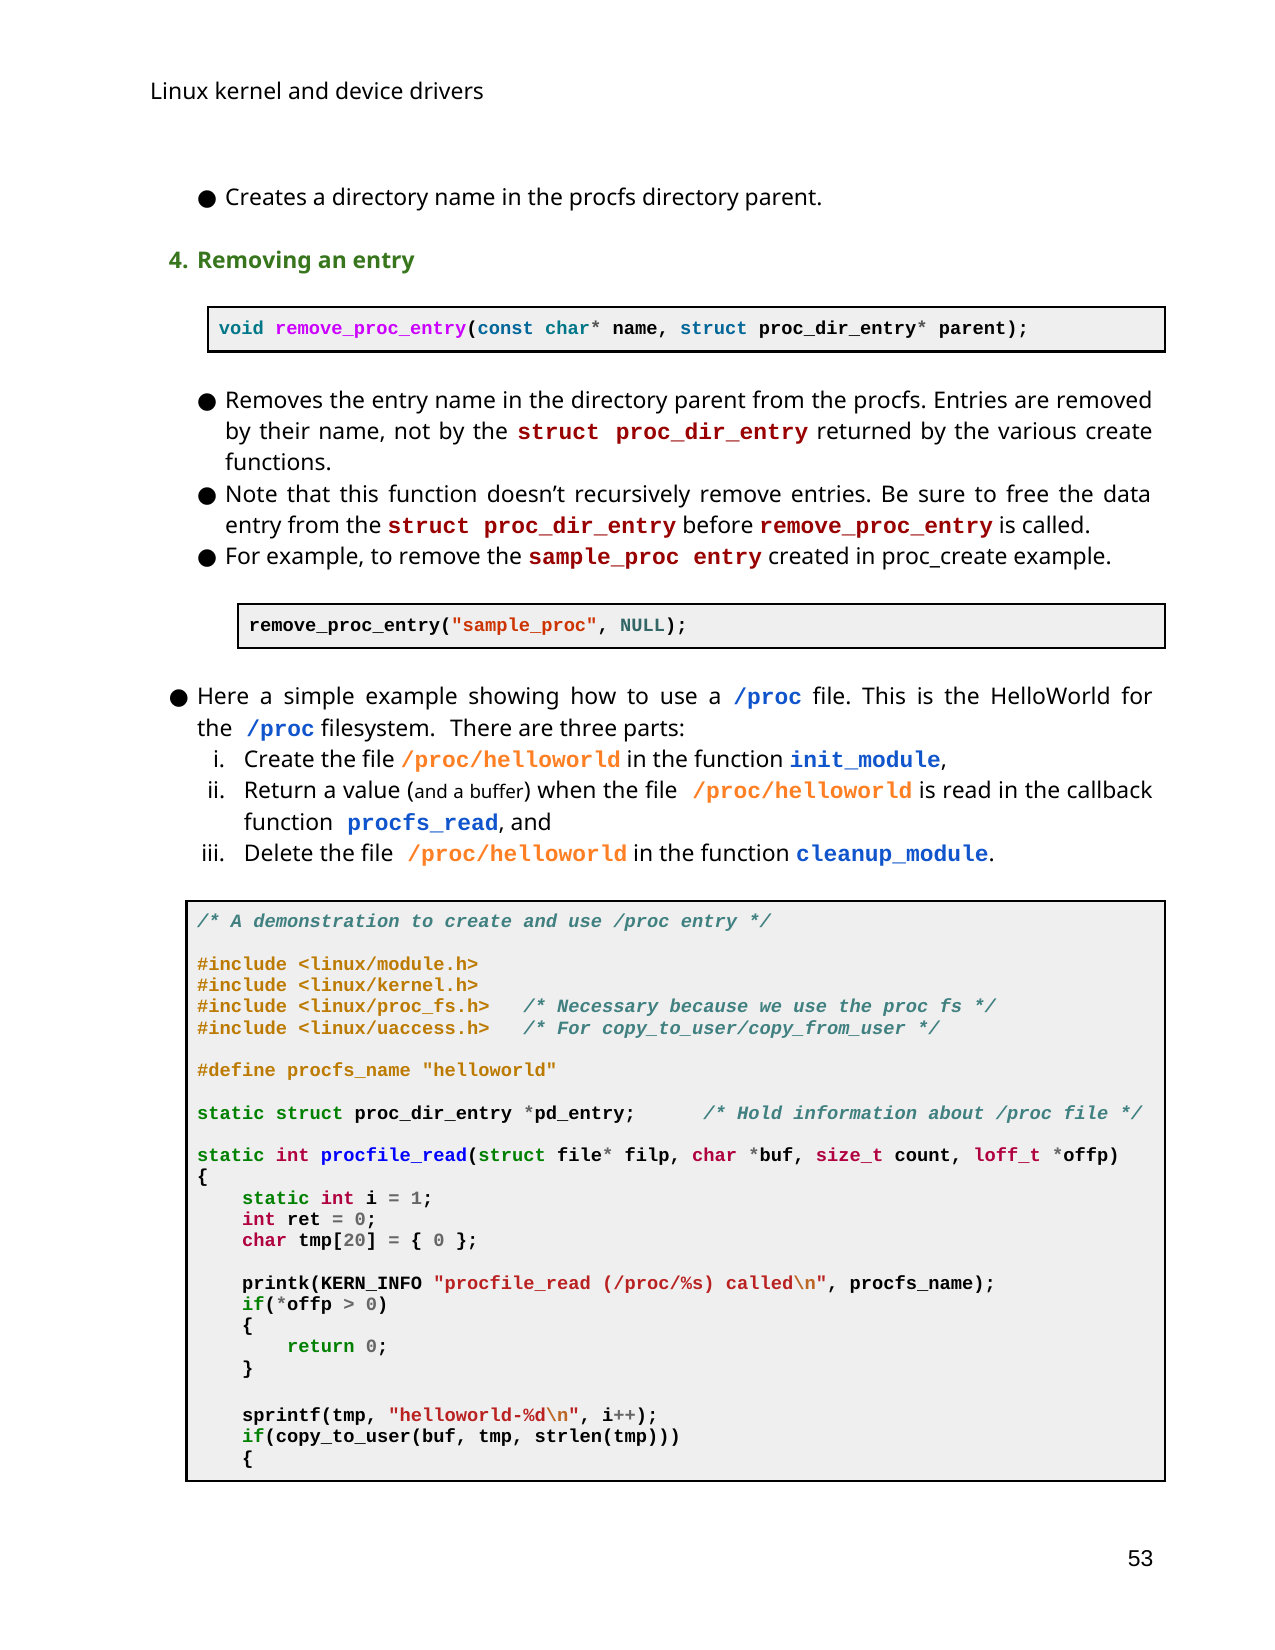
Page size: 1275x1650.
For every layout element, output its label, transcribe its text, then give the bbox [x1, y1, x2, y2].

list Create the file /proc/helloworld in the function init_module, [225, 743, 1153, 774]
list Here a simple example showing how to use a /proc file. This is the HelloWorld for the /proc filesystem. There are three parts: [169, 680, 1153, 743]
list Return a value (and a buffer) when the file /proc/helloworld is read in the callback function procfs_read, and [225, 774, 1153, 837]
list Creates a directory name in the procfs directory parent. [197, 181, 1153, 212]
list For example, to remove the sample_proc entry created in proc_create example. [197, 540, 1153, 572]
list Removes the entry name in the directory parent from the procfs. Entries are removed by their name, not by the struct proc_dir_entry returned by the various create functions. [197, 384, 1153, 478]
list Removing an entry [169, 244, 1153, 275]
list Note that this function doesn’t recursively remove entries. Be sure to free the data entry from the struct proc_dir_entry before remove_proc_entry is called. [197, 478, 1153, 540]
table_header void remove_proc_entry(const char* name, struct proc_dir_entry* parent); [209, 308, 1164, 350]
list Delete the file /proc/helloworld in the function cleanup_module. [225, 837, 1153, 868]
table_header remove_proc_entry("sample_proc", NULL); [239, 605, 1164, 647]
